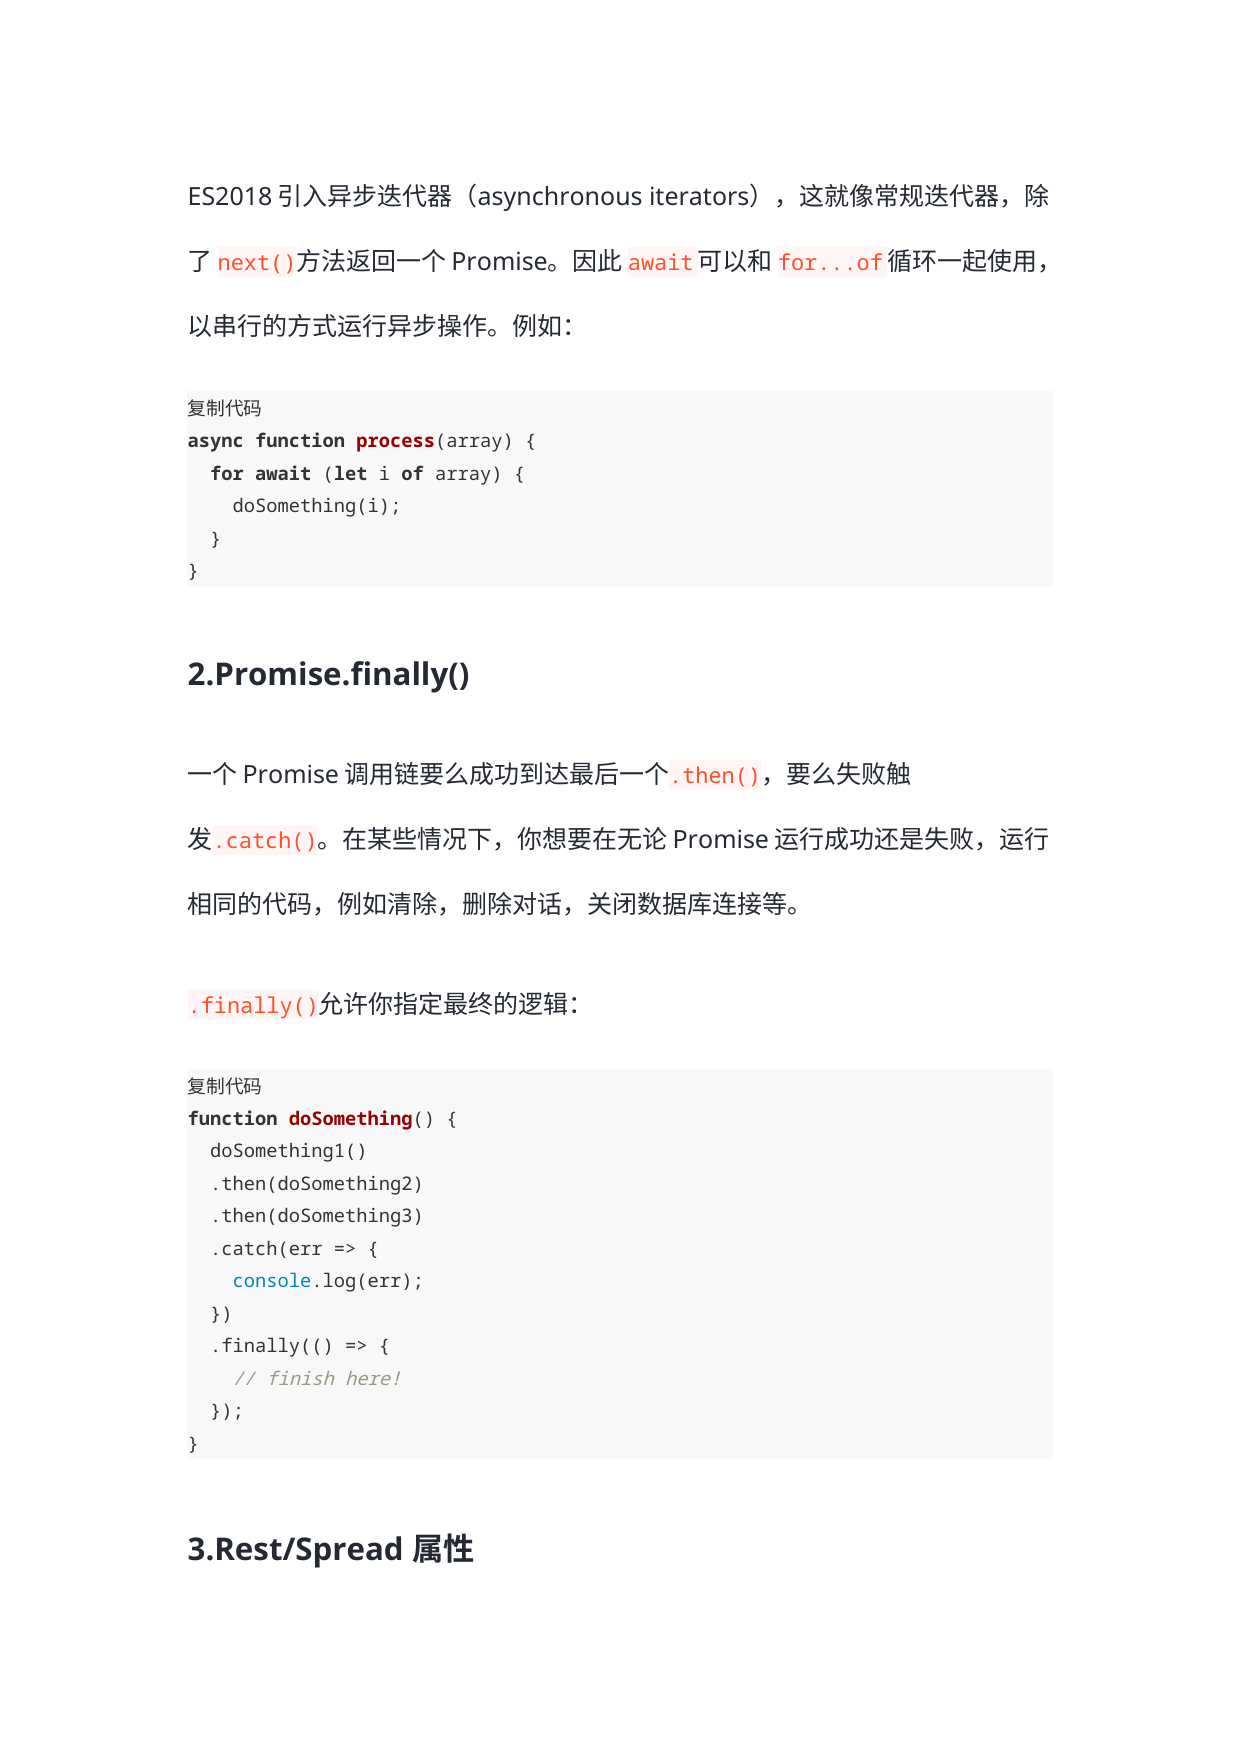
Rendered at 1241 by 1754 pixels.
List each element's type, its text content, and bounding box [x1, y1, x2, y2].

text doSomething1() [187, 1134, 1053, 1167]
text .then(doSomething2) [187, 1167, 1053, 1199]
text doSomething(i); [187, 489, 1053, 521]
text // finish here! [187, 1362, 1053, 1394]
text async function process(array) { [187, 424, 1053, 456]
text 2.Promise.finally() [187, 641, 1053, 706]
text }); [187, 1394, 1053, 1427]
text } [187, 554, 1053, 586]
text .catch(err => { [187, 1232, 1053, 1264]
text .then(doSomething3) [187, 1199, 1053, 1232]
text 复制代码 [187, 1069, 1053, 1102]
text .finally(() => { [187, 1329, 1053, 1362]
text for await (let i of array) { [187, 456, 1053, 489]
text function doSomething() { [187, 1102, 1053, 1134]
text }) [187, 1297, 1053, 1329]
text } [187, 1427, 1053, 1459]
text 3.Rest/Spread 属性 [187, 1514, 1053, 1579]
text .finally()允许你指定最终的逻辑： [187, 970, 1053, 1035]
text 复制代码 [187, 391, 1053, 424]
text ES2018引入异步迭代器（asynchronous iterators），这就像常规迭代器，除了next()方法返回一个Promise。因此await可以和for...of循环一起使用，以串行的方式运行异步操作。例如： [187, 162, 1053, 357]
text 一个Promise调用链要么成功到达最后一个.then()，要么失败触发.catch()。在某些情况下，你想要在无论Promise运行成功还是失败，运行相同的代码，例如清除，删除对话，关闭数据库连接等。 [187, 740, 1053, 935]
text console.log(err); [187, 1264, 1053, 1297]
text } [187, 521, 1053, 554]
